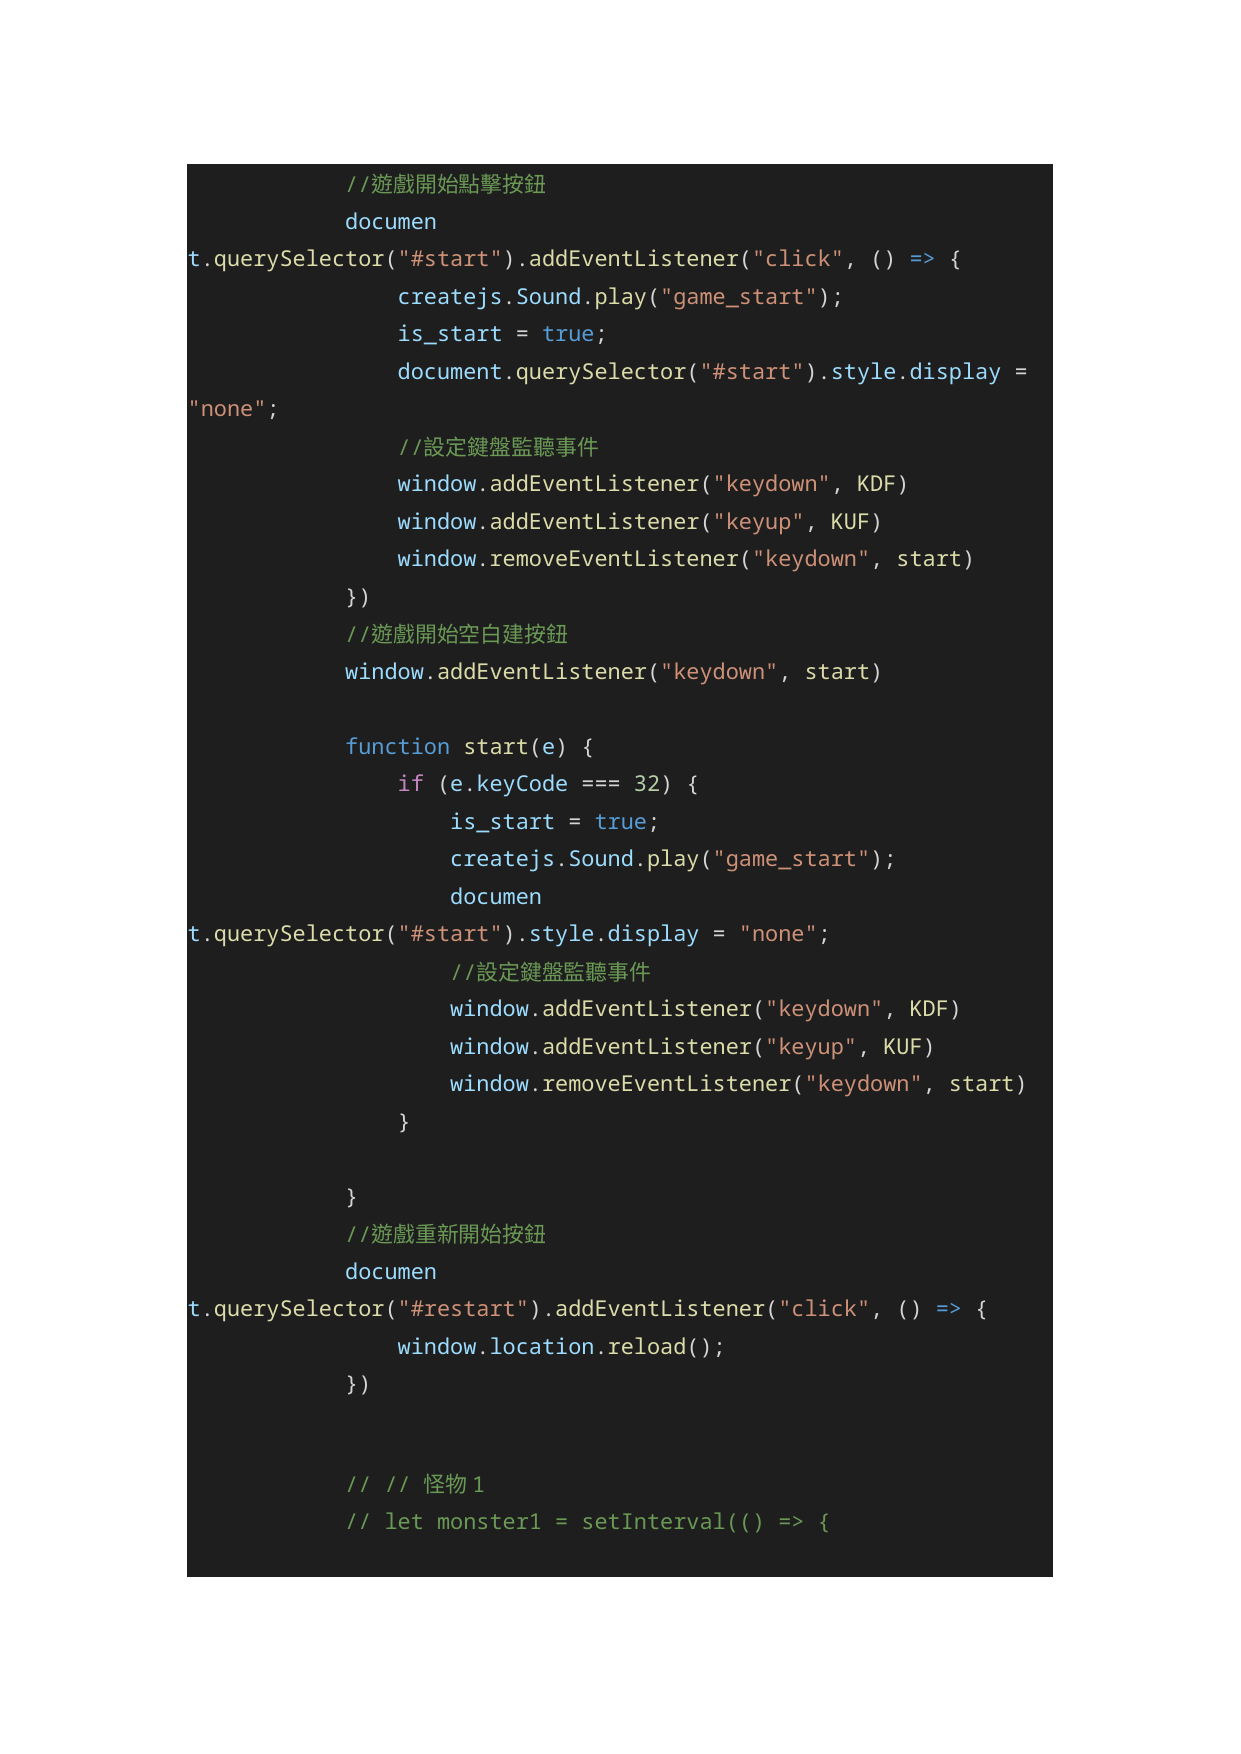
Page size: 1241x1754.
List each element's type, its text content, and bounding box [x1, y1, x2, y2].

text window.addEventListener("keydown", start) [187, 652, 1053, 689]
text window.location.reload(); [187, 1327, 1053, 1364]
text //遊戲開始空白建按鈕 [187, 614, 1053, 652]
text if (e.keyCode === 32) { [187, 764, 1053, 802]
text //遊戲重新開始按鈕 [187, 1214, 1053, 1252]
text }) [187, 577, 1053, 614]
text document.querySelector("#restart").addEventListener("click", () => { [187, 1252, 1053, 1327]
text createjs.Sound.play("game_start"); [187, 277, 1053, 314]
text window.addEventListener("keyup", KUF) [187, 502, 1053, 539]
text //設定鍵盤監聽事件 [187, 427, 1053, 464]
text function start(e) { [187, 727, 1053, 764]
text } [187, 1177, 1053, 1214]
text //遊戲開始點擊按鈕 [187, 164, 1053, 202]
text document.querySelector("#start").addEventListener("click", () => { [187, 202, 1053, 277]
text createjs.Sound.play("game_start"); [187, 839, 1053, 877]
text // // 怪物1 [187, 1464, 1053, 1502]
text window.removeEventListener("keydown", start) [187, 1064, 1053, 1102]
text window.addEventListener("keydown", KDF) [187, 464, 1053, 502]
text is_start = true; [187, 802, 1053, 839]
text window.addEventListener("keyup", KUF) [187, 1027, 1053, 1064]
text document.querySelector("#start").style.display = "none"; [187, 877, 1053, 952]
text window.removeEventListener("keydown", start) [187, 539, 1053, 577]
text } [187, 1102, 1053, 1139]
text is_start = true; [187, 314, 1053, 352]
text document.querySelector("#start").style.display = "none"; [187, 352, 1053, 427]
text }) [187, 1364, 1053, 1402]
text window.addEventListener("keydown", KDF) [187, 989, 1053, 1027]
text // let monster1 = setInterval(() => { [187, 1502, 1053, 1539]
text //設定鍵盤監聽事件 [187, 952, 1053, 989]
